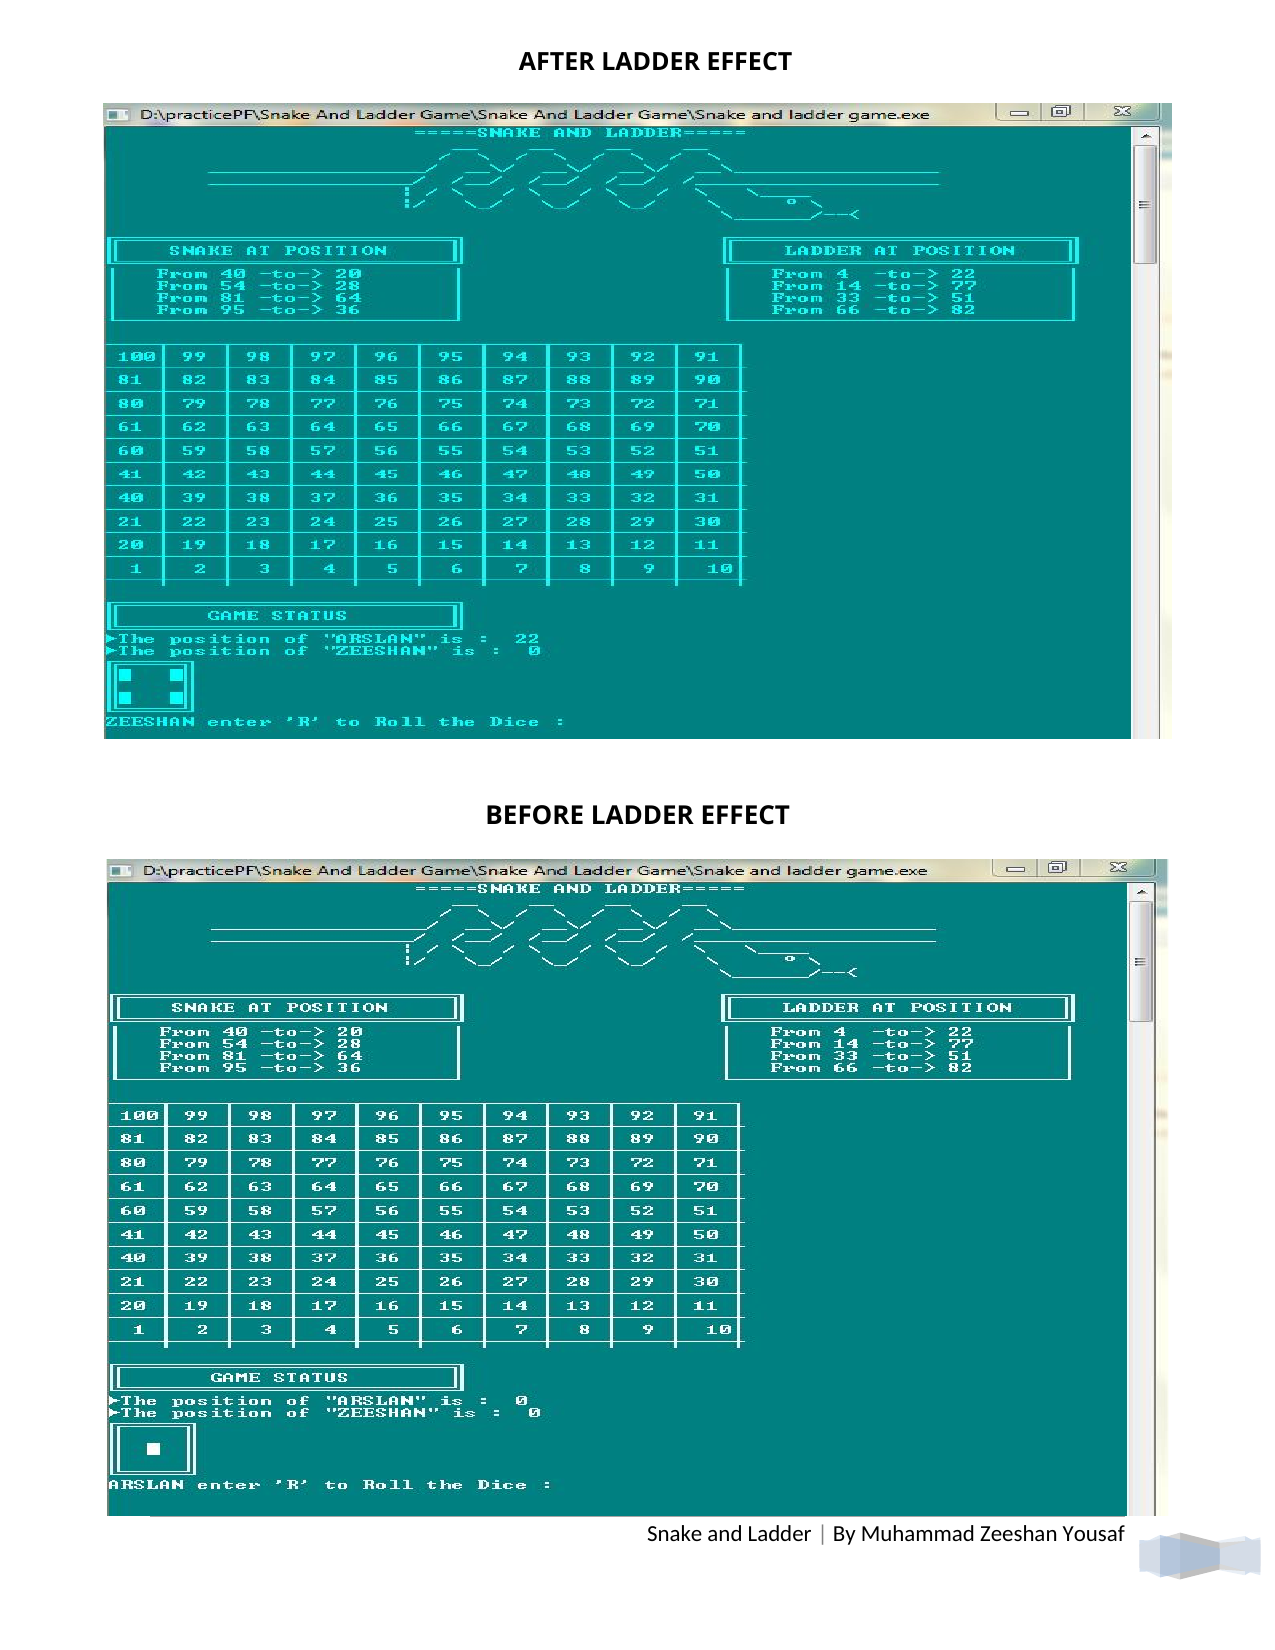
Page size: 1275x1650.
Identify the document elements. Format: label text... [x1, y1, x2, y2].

text BEFORE LADDER EFFECT [150, 796, 1125, 832]
picture [106, 859, 1169, 1516]
picture [103, 103, 1172, 739]
